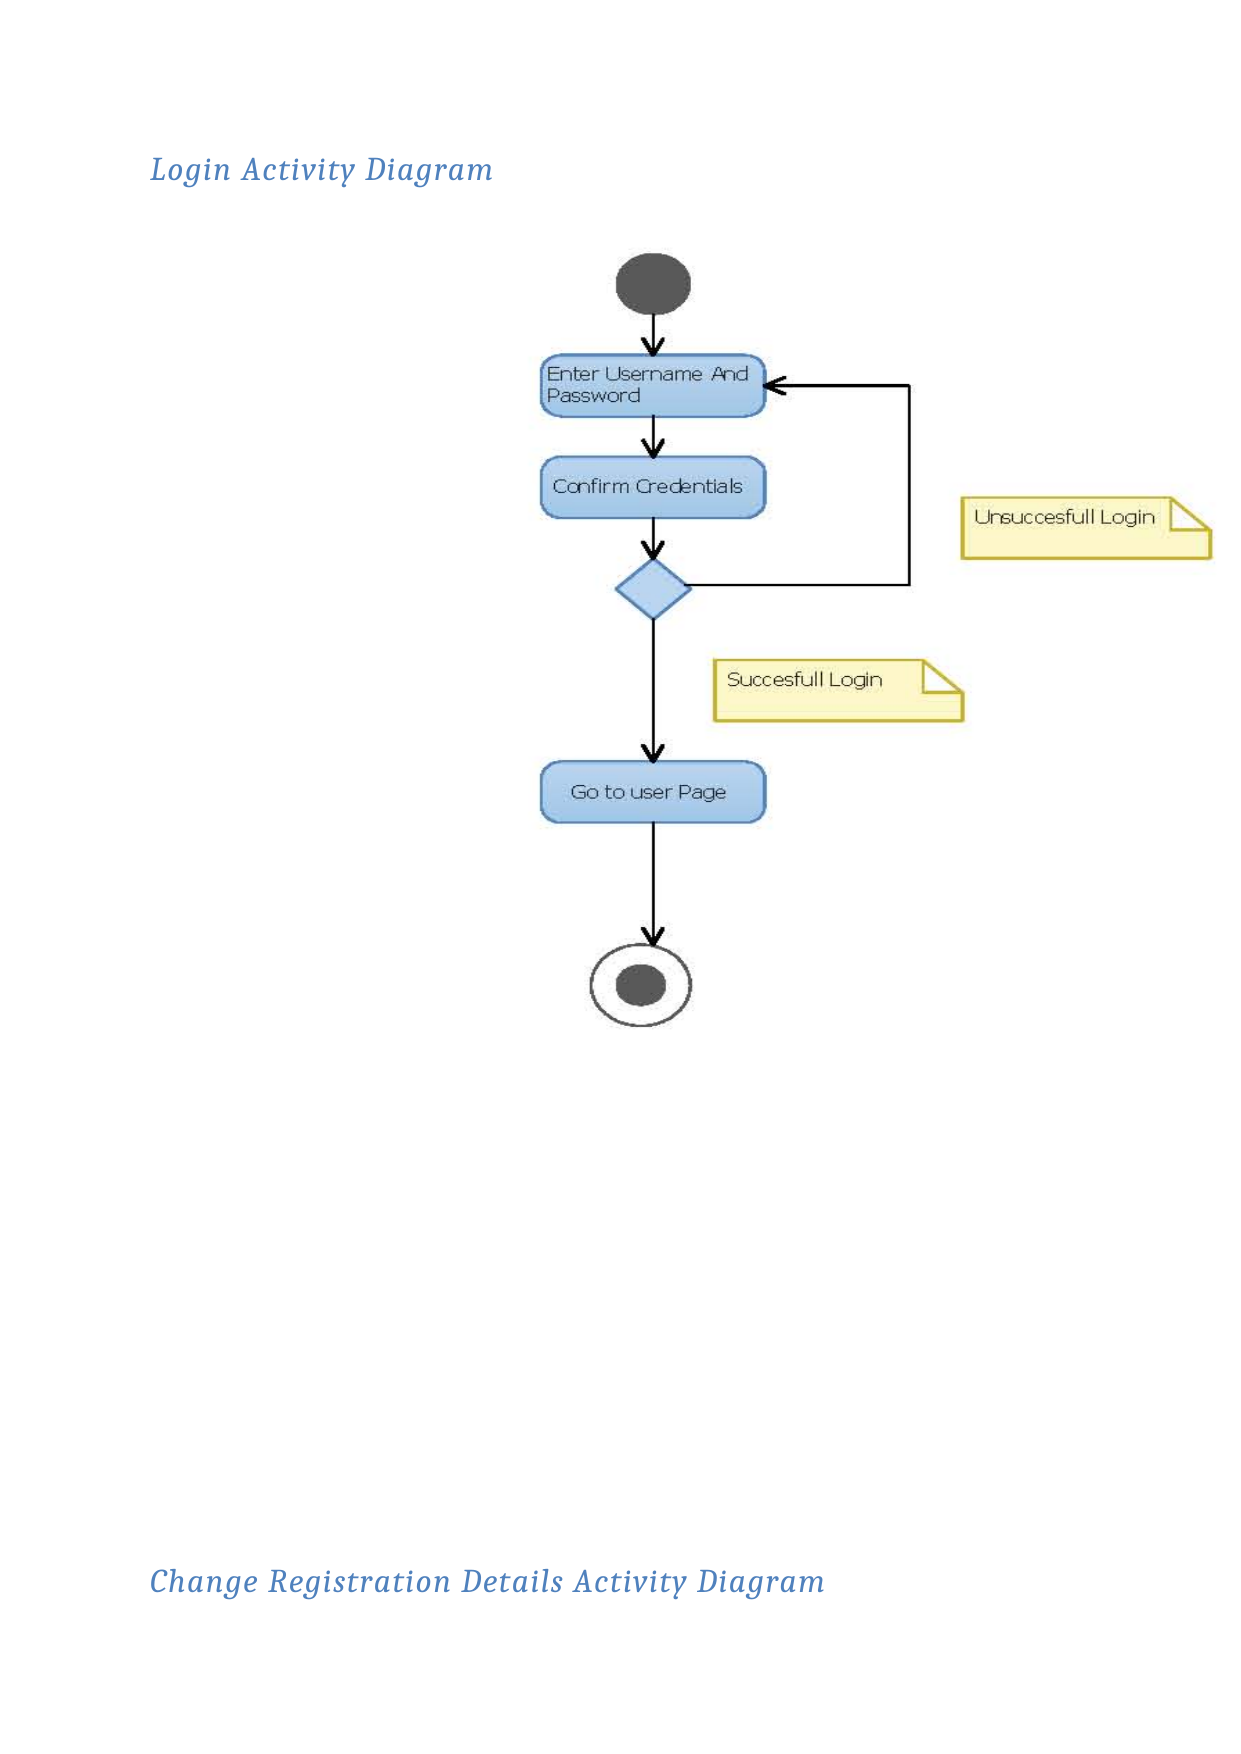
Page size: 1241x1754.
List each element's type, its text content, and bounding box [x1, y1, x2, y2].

subtitle Change Registration Details Activity Diagram [150, 1562, 1090, 1600]
subtitle Login Activity Diagram [150, 150, 1090, 192]
picture [150, 192, 1241, 1060]
